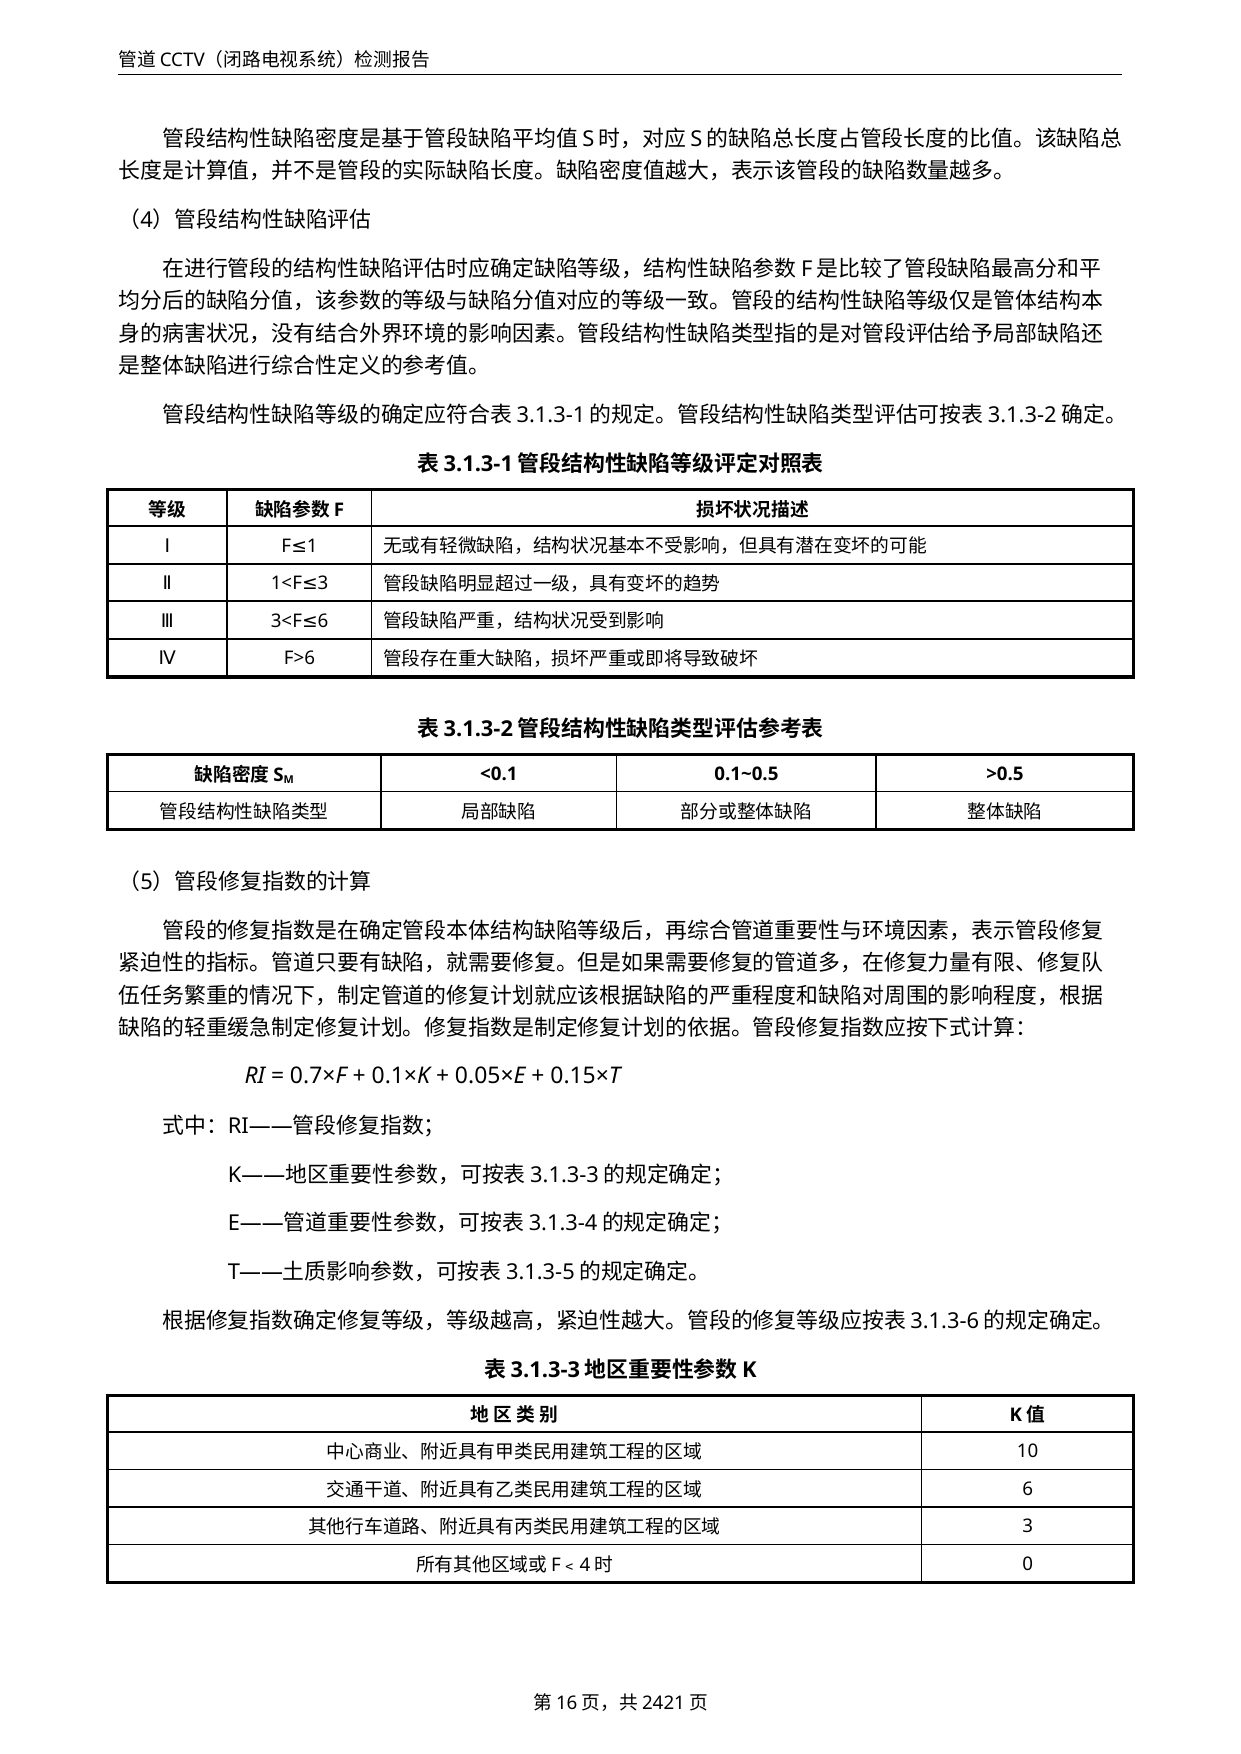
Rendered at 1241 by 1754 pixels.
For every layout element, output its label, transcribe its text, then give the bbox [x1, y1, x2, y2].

table_cell 3 [922, 1508, 1132, 1543]
table_header <0.1 [382, 756, 616, 791]
text 表3.1.3-2管段结构性缺陷类型评估参考表 [118, 711, 1122, 743]
table_cell 所有其他区域或F﹤4时 [109, 1545, 921, 1581]
table_cell 无或有轻微缺陷，结构状况基本不受影响，但具有潜在变坏的可能 [372, 527, 1132, 563]
table_cell 6 [922, 1470, 1132, 1506]
table_header K 值 [922, 1397, 1132, 1431]
text （4）管段结构性缺陷评估 [118, 202, 1122, 234]
table_cell Ⅱ [109, 565, 226, 600]
table_cell 1<F≤3 [228, 565, 371, 600]
table_cell Ⅳ [109, 640, 226, 675]
text RI = 0.7×F + 0.1×K + 0.05×E + 0.15×T [118, 1059, 1122, 1091]
text 表3.1.3-1管段结构性缺陷等级评定对照表 [118, 446, 1122, 478]
table_cell 0 [922, 1545, 1132, 1581]
table_cell 管段缺陷严重，结构状况受到影响 [372, 602, 1132, 638]
table_cell F≤1 [228, 527, 371, 563]
table_cell 管段存在重大缺陷，损坏严重或即将导致破坏 [372, 640, 1132, 675]
text 根据修复指数确定修复等级，等级越高，紧迫性越大。管段的修复等级应按表3.1.3-6的规定确定。 [118, 1302, 1122, 1335]
text 式中：RI——管段修复指数； [118, 1107, 1122, 1140]
table_cell 管段结构性缺陷类型 [109, 792, 380, 828]
table_header 缺陷密度SM [109, 756, 380, 791]
table_header 等级 [109, 491, 226, 525]
table_header 损坏状况描述 [372, 491, 1132, 525]
table_cell 管段缺陷明显超过一级，具有变坏的趋势 [372, 565, 1132, 600]
table_header 缺陷参数F [228, 491, 371, 525]
text 在进行管段的结构性缺陷评估时应确定缺陷等级，结构性缺陷参数F是比较了管段缺陷最高分和平均分后的缺陷分值，该参数的等级与缺陷分值对应的等级一致。管段的结构性缺陷等级仅是管体结构本身的病害状况，没有结合外界环境的影响因素。管段结构性缺陷类型指的是对管段评估给予局部缺陷还是整体缺陷进行综合性定义的参考值。 [118, 251, 1122, 381]
table_cell 整体缺陷 [877, 792, 1132, 828]
table_header >0.5 [877, 756, 1132, 791]
text 表3.1.3-3地区重要性参数K [118, 1351, 1122, 1384]
table_cell 部分或整体缺陷 [617, 792, 875, 828]
table_cell 10 [922, 1433, 1132, 1468]
text T——土质影响参数，可按表3.1.3-5的规定确定。 [184, 1254, 1122, 1286]
table_cell Ⅰ [109, 527, 226, 563]
text K——地区重要性参数，可按表3.1.3-3的规定确定； [184, 1156, 1122, 1189]
table_header 0.1~0.5 [617, 756, 875, 791]
table_cell 局部缺陷 [382, 792, 616, 828]
table_cell Ⅲ [109, 602, 226, 638]
text （5）管段修复指数的计算 [118, 864, 1122, 896]
text E——管道重要性参数，可按表3.1.3-4的规定确定； [184, 1205, 1122, 1237]
table_cell 3<F≤6 [228, 602, 371, 638]
text 管段结构性缺陷等级的确定应符合表3.1.3-1的规定。管段结构性缺陷类型评估可按表3.1.3-2确定。 [118, 397, 1122, 429]
table_cell 交通干道、附近具有乙类民用建筑工程的区域 [109, 1470, 921, 1506]
table_header 地 区 类 别 [109, 1397, 921, 1431]
table_cell F>6 [228, 640, 371, 675]
text 管段结构性缺陷密度是基于管段缺陷平均值S时，对应S的缺陷总长度占管段长度的比值。该缺陷总长度是计算值，并不是管段的实际缺陷长度。缺陷密度值越大，表示该管段的缺陷数量越多。 [118, 121, 1122, 186]
table_cell 其他行车道路、附近具有丙类民用建筑工程的区域 [109, 1508, 921, 1543]
table_cell 中心商业、附近具有甲类民用建筑工程的区域 [109, 1433, 921, 1468]
text 管段的修复指数是在确定管段本体结构缺陷等级后，再综合管道重要性与环境因素，表示管段修复紧迫性的指标。管道只要有缺陷，就需要修复。但是如果需要修复的管道多，在修复力量有限、修复队伍任务繁重的情况下，制定管道的修复计划就应该根据缺陷的严重程度和缺陷对周围的影响程度，根据缺陷的轻重缓急制定修复计划。修复指数是制定修复计划的依据。管段修复指数应按下式计算： [118, 912, 1122, 1042]
